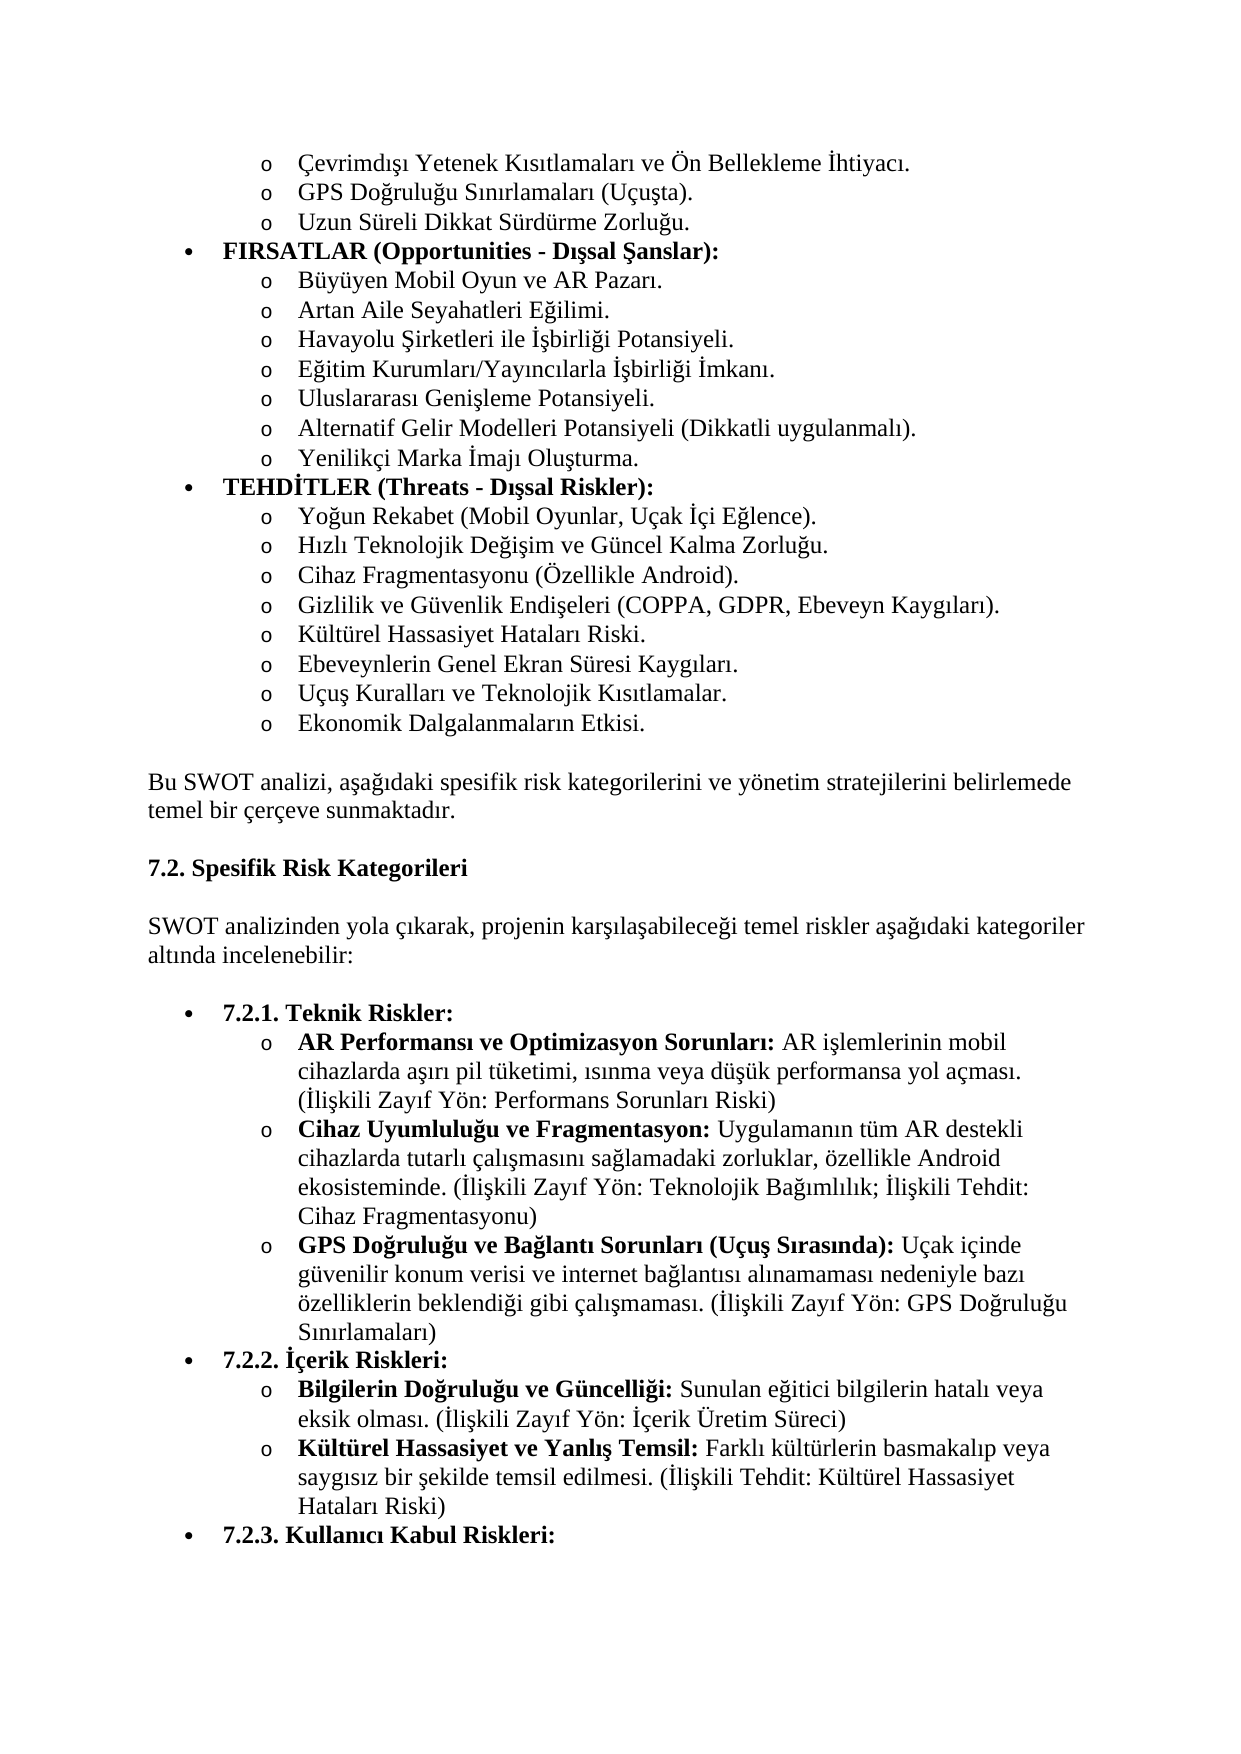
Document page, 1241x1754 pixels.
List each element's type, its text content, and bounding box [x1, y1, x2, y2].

list 7.2.3. Kullanıcı Kabul Riskleri: [185, 1520, 1093, 1548]
list 7.2.1. Teknik Riskler: [185, 998, 1093, 1027]
list Alternatif Gelir Modelleri Potansiyeli (Dikkatli uygulanmalı). [260, 413, 1093, 443]
list GPS Doğruluğu Sınırlamaları (Uçuşta). [260, 177, 1093, 207]
list Uluslararası Genişleme Potansiyeli. [260, 383, 1093, 413]
list Ekonomik Dalgalanmaların Etkisi. [260, 708, 1093, 738]
list FIRSATLAR (Opportunities - Dışsal Şanslar): [185, 236, 1093, 265]
list TEHDİTLER (Threats - Dışsal Riskler): [185, 472, 1093, 501]
list Eğitim Kurumları/Yayıncılarla İşbirliği İmkanı. [260, 354, 1093, 383]
list Uçuş Kuralları ve Teknolojik Kısıtlamalar. [260, 678, 1093, 708]
list Hızlı Teknolojik Değişim ve Güncel Kalma Zorluğu. [260, 531, 1093, 560]
list Büyüyen Mobil Oyun ve AR Pazarı. [260, 265, 1093, 295]
list GPS Doğruluğu ve Bağlantı Sorunları (Uçuş Sırasında): Uçak içinde güvenilir konum verisi ve internet bağlantısı alınamaması nedeniyle bazı özelliklerin beklendiği gibi çalışmaması. (İlişkili Zayıf Yön: GPS Doğruluğu Sınırlamaları) [260, 1230, 1093, 1346]
list Yoğun Rekabet (Mobil Oyunlar, Uçak İçi Eğlence). [260, 501, 1093, 531]
list Artan Aile Seyahatleri Eğilimi. [260, 295, 1093, 324]
text Bu SWOT analizi, aşağıdaki spesifik risk kategorilerini ve yönetim stratejilerini belirlemede temel bir çerçeve sunmaktadır. [148, 767, 1093, 824]
list Yenilikçi Marka İmajı Oluşturma. [260, 443, 1093, 472]
list Uzun Süreli Dikkat Sürdürme Zorluğu. [260, 207, 1093, 236]
list Ebeveynlerin Genel Ekran Süresi Kaygıları. [260, 649, 1093, 678]
list Havayolu Şirketleri ile İşbirliği Potansiyeli. [260, 324, 1093, 354]
list Gizlilik ve Güvenlik Endişeleri (COPPA, GDPR, Ebeveyn Kaygıları). [260, 590, 1093, 619]
list Çevrimdışı Yetenek Kısıtlamaları ve Ön Bellekleme İhtiyacı. [260, 148, 1093, 177]
list Kültürel Hassasiyet Hataları Riski. [260, 619, 1093, 649]
list Bilgilerin Doğruluğu ve Güncelliği: Sunulan eğitici bilgilerin hatalı veya eksik olması. (İlişkili Zayıf Yön: İçerik Üretim Süreci) [260, 1374, 1093, 1433]
text 7.2. Spesifik Risk Kategorileri [148, 853, 1093, 882]
list AR Performansı ve Optimizasyon Sorunları: AR işlemlerinin mobil cihazlarda aşırı pil tüketimi, ısınma veya düşük performansa yol açması. (İlişkili Zayıf Yön: Performans Sorunları Riski) [260, 1027, 1093, 1114]
text SWOT analizinden yola çıkarak, projenin karşılaşabileceği temel riskler aşağıdaki kategoriler altında incelenebilir: [148, 911, 1093, 969]
list Cihaz Fragmentasyonu (Özellikle Android). [260, 560, 1093, 590]
list Cihaz Uyumluluğu ve Fragmentasyon: Uygulamanın tüm AR destekli cihazlarda tutarlı çalışmasını sağlamadaki zorluklar, özellikle Android ekosisteminde. (İlişkili Zayıf Yön: Teknolojik Bağımlılık; İlişkili Tehdit: Cihaz Fragmentasyonu) [260, 1114, 1093, 1230]
list 7.2.2. İçerik Riskleri: [185, 1346, 1093, 1374]
list Kültürel Hassasiyet ve Yanlış Temsil: Farklı kültürlerin basmakalıp veya saygısız bir şekilde temsil edilmesi. (İlişkili Tehdit: Kültürel Hassasiyet Hataları Riski) [260, 1433, 1093, 1520]
